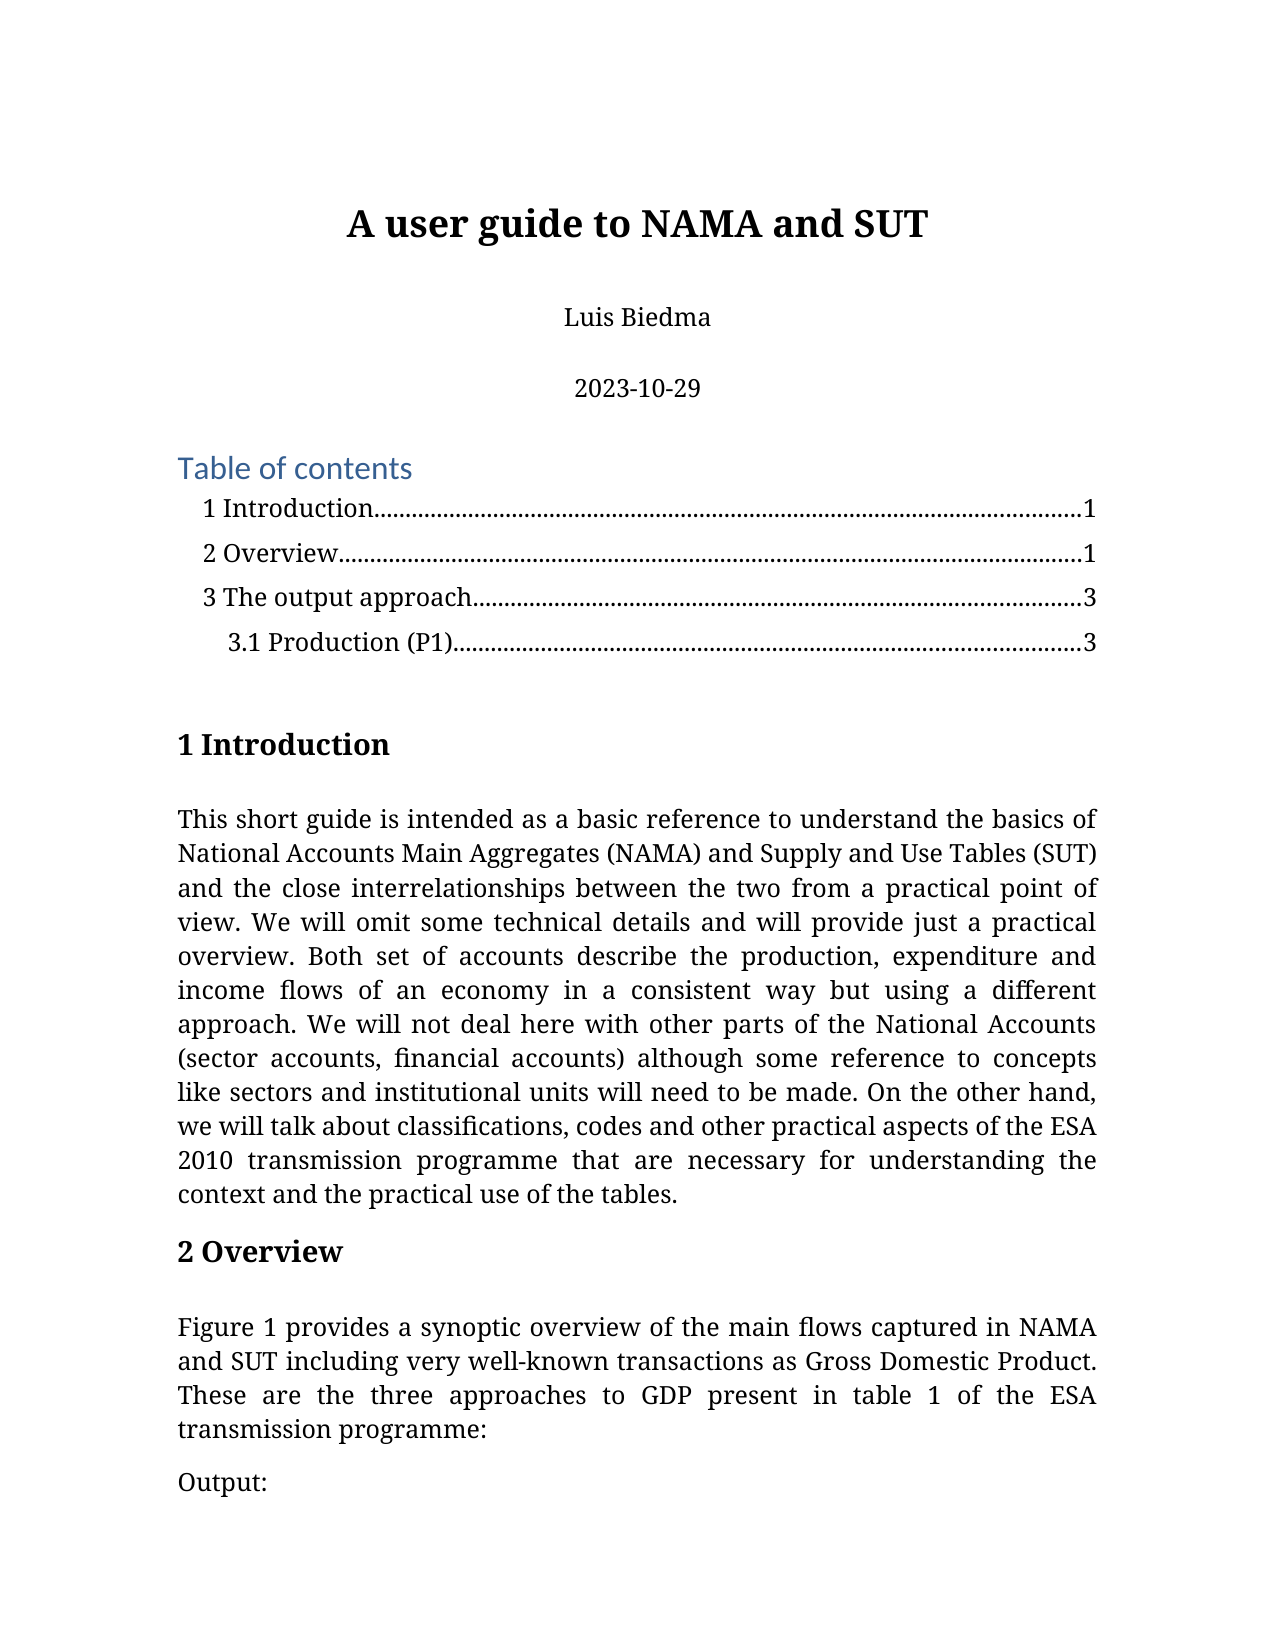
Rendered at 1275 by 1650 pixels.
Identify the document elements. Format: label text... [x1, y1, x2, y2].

subtitle 1 Introduction [177, 724, 1098, 763]
text Output: [177, 1465, 1098, 1499]
subtitle 2 Overview [177, 1232, 1098, 1271]
title A user guide to NAMA and SUT [177, 198, 1098, 249]
text 2023-10-29 [177, 371, 1098, 405]
text This short guide is intended as a basic reference to understand the basics of National Accounts Main Aggregates (NAMA) and Supply and Use Tables (SUT) and the close interrelationships between the two from a practical point of view. We will omit some technical details and will provide just a practical overview. Both set of accounts describe the production, expenditure and income flows of an economy in a consistent way but using a different approach. We will not deal here with other parts of the National Accounts (sector accounts, financial accounts) although some reference to concepts like sectors and institutional units will need to be made. On the other hand, we will talk about classifications, codes and other practical aspects of the ESA 2010 transmission programme that are necessary for understanding the context and the practical use of the tables. [177, 802, 1098, 1211]
text Luis Biedma [177, 299, 1098, 333]
